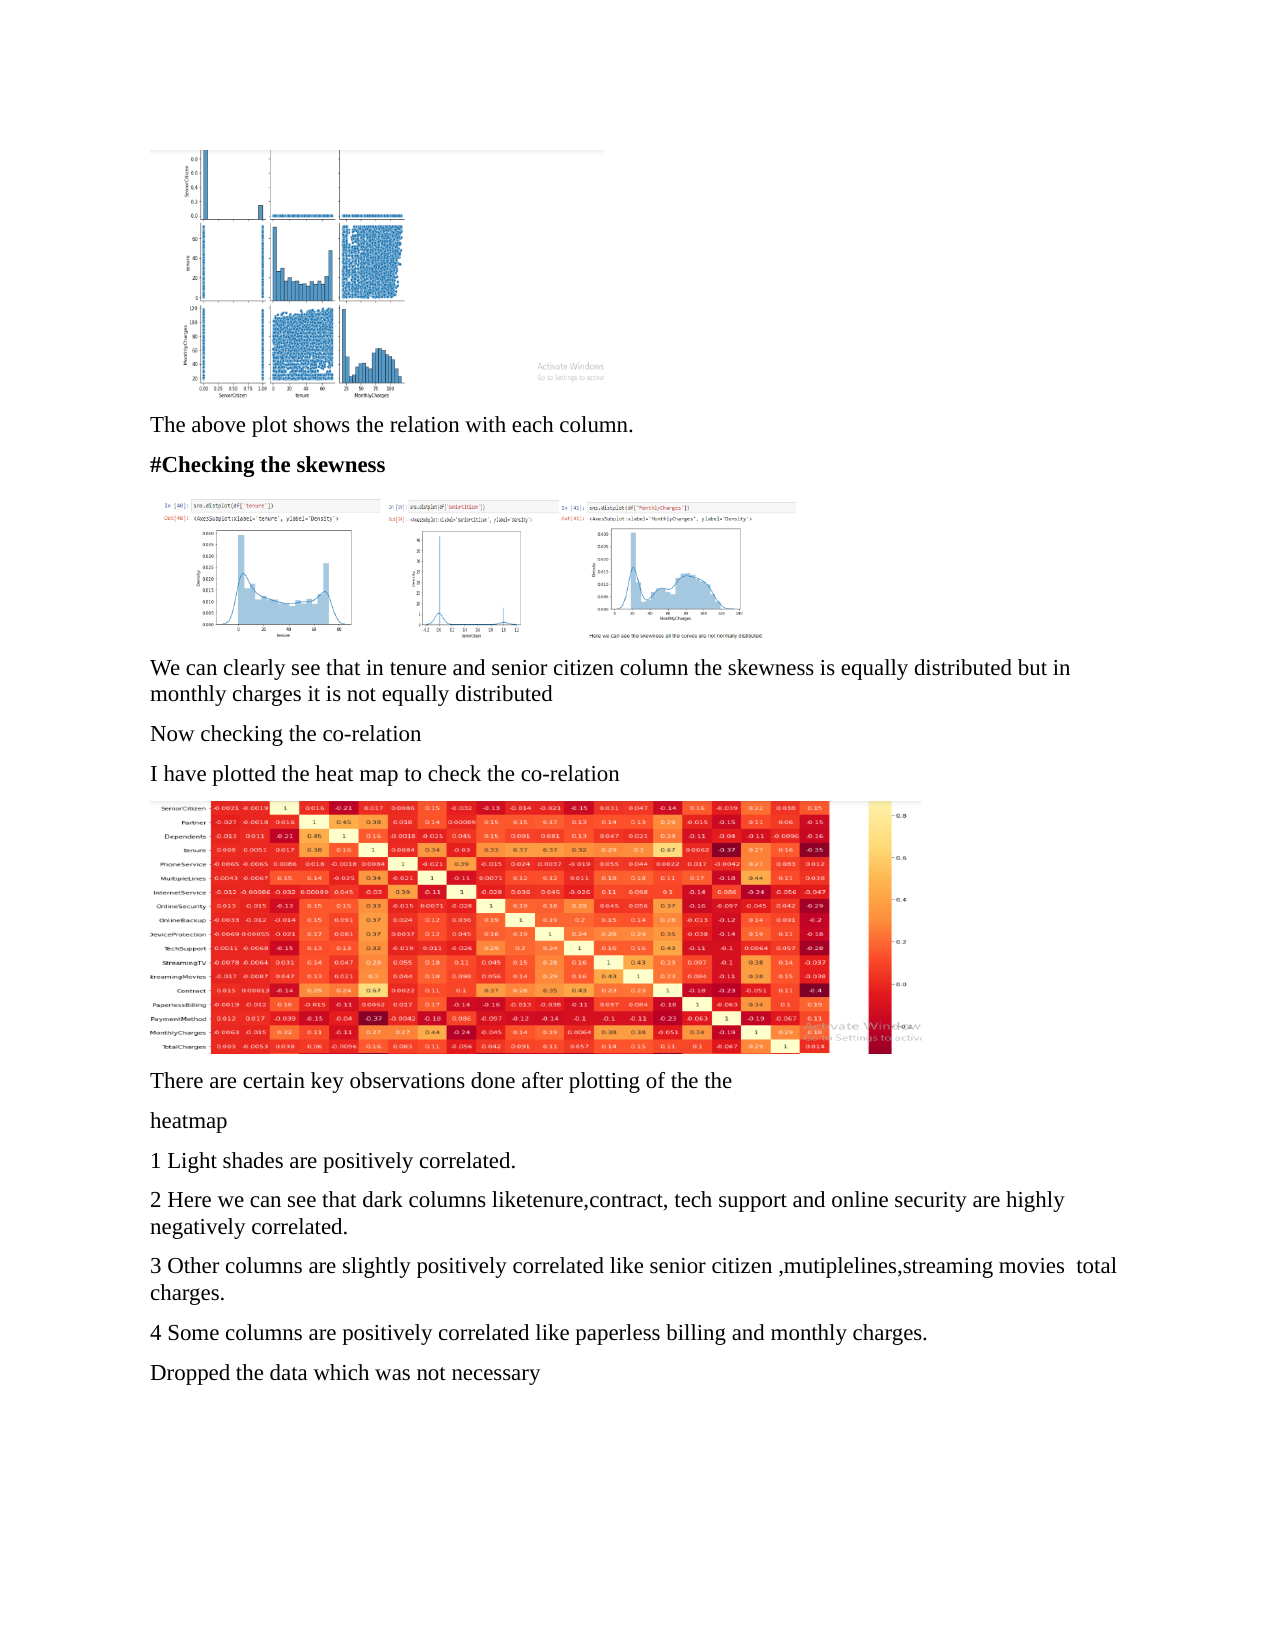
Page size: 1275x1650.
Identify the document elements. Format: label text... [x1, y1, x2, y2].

picture [150, 799, 922, 1054]
picture [150, 491, 797, 641]
text We can clearly see that in tenure and senior citizen column the skewness is equally distributed but in monthly charges it is not equally distributed [150, 654, 1125, 707]
picture [150, 150, 605, 398]
text 4 Some columns are positively correlated like paperless billing and monthly charges. [150, 1319, 1125, 1345]
text The above plot shows the relation with each column. [150, 411, 1125, 438]
text 3 Other columns are slightly positively correlated like senior citizen ,mutiplelines,streaming movies total charges. [150, 1253, 1125, 1305]
text 1 Light shades are positively correlated. [150, 1147, 1125, 1173]
text heatmap [150, 1107, 1125, 1133]
text Dropped the data which was not necessary [150, 1358, 1125, 1385]
text 2 Here we can see that dark columns liketenure,contract, tech support and online security are highly negatively correlated. [150, 1186, 1125, 1239]
text I have plotted the heat map to check the co-relation [150, 760, 1125, 786]
text There are certain key observations done after plotting of the the [150, 1067, 1125, 1093]
text Now checking the co-relation [150, 720, 1125, 746]
text #Checking the skewness [150, 451, 1125, 478]
